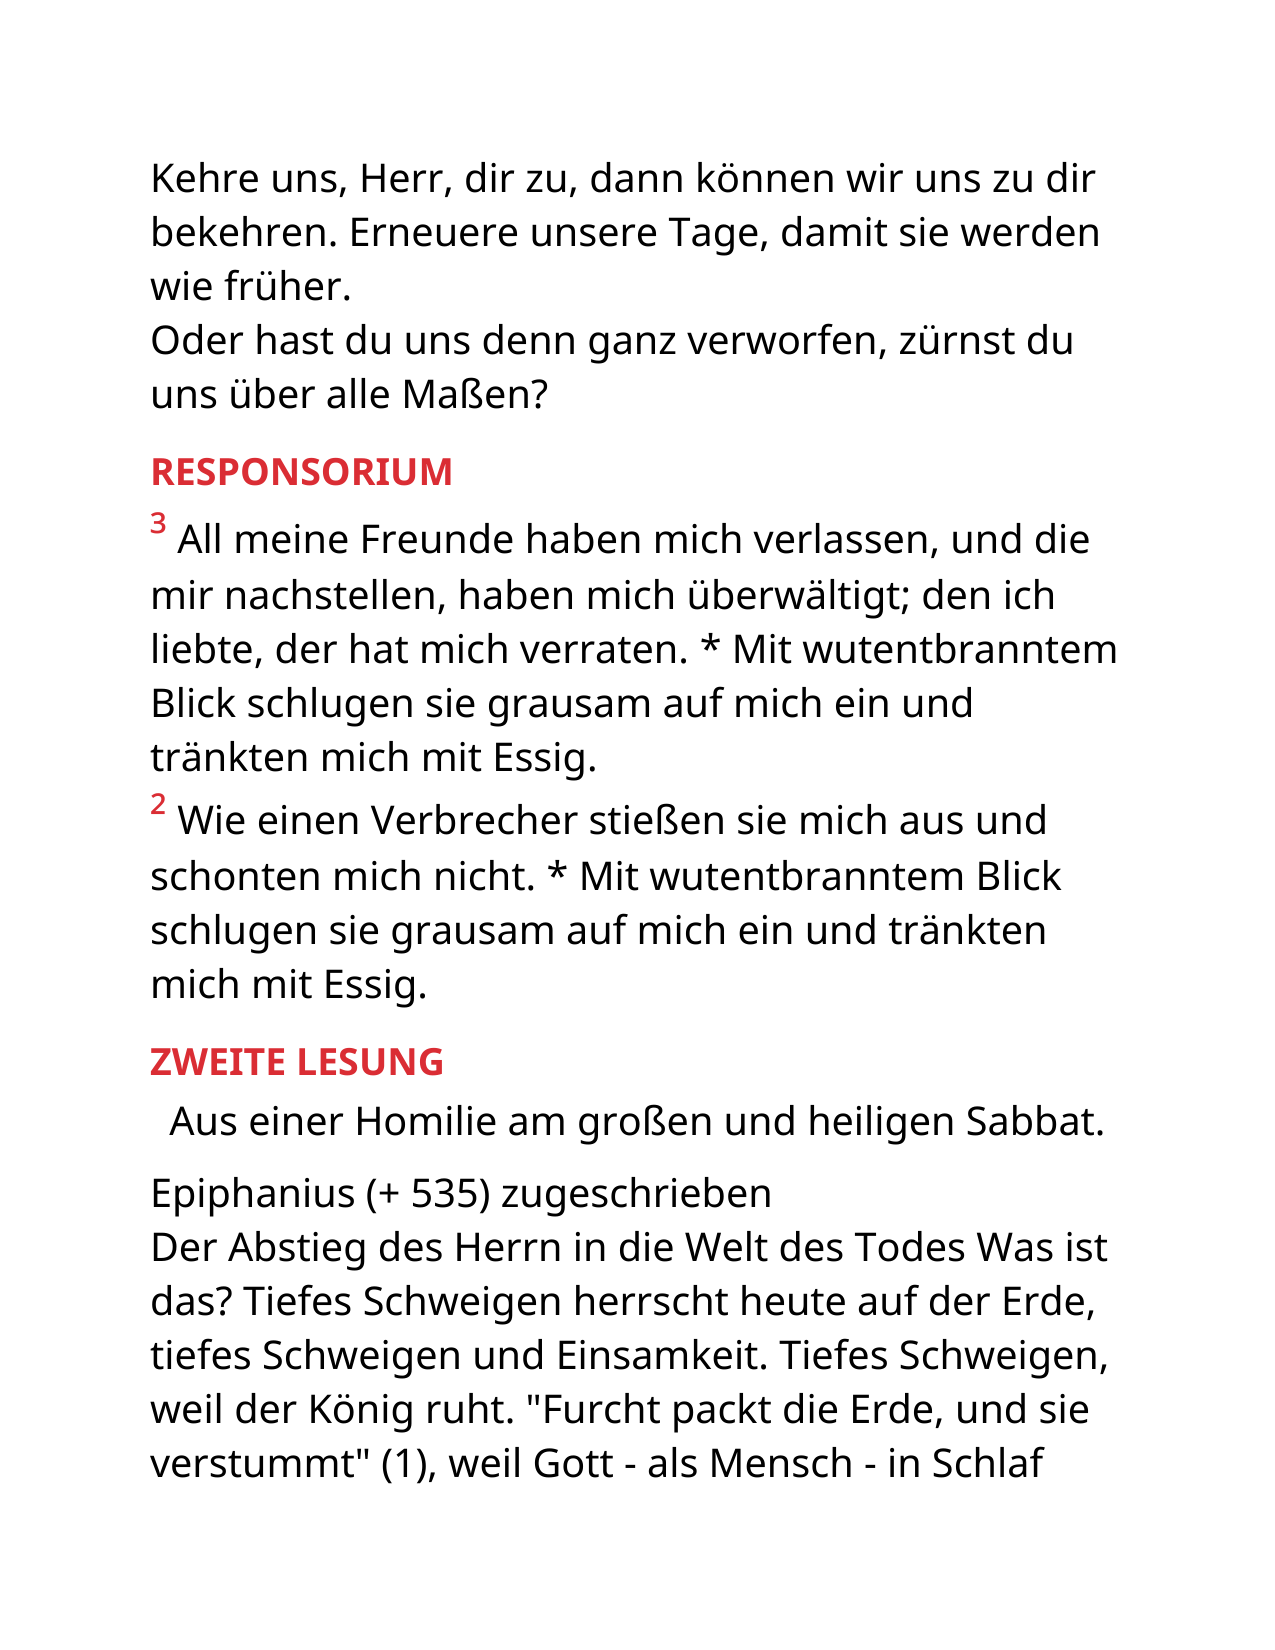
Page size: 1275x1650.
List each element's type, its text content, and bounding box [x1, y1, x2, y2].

text Aus einer Homilie am großen und heiligen Sabbat. [150, 1093, 1125, 1147]
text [150, 1219, 1125, 1489]
text RESPONSORIUM [150, 445, 1125, 496]
text ZWEITE LESUNG [150, 1035, 1125, 1086]
text Oder hast du uns denn ganz verworfen, zürnst du uns über alle Maßen? [150, 312, 1125, 420]
text ³ All meine Freunde haben mich verlassen, und die mir nachstellen, haben mich überwältigt; den ich liebte, der hat mich verraten. * Mit wutentbranntem Blick schlugen sie grausam auf mich ein und tränkten mich mit Essig. [150, 502, 1125, 783]
text Kehre uns, Herr, dir zu, dann können wir uns zu dir bekehren. Erneuere unsere Tage, damit sie werden wie früher. [150, 150, 1125, 312]
text Epiphanius (+ 535) zugeschrieben [150, 1165, 1125, 1219]
text ² Wie einen Verbrecher stießen sie mich aus und schonten mich nicht. * Mit wutentbranntem Blick schlugen sie grausam auf mich ein und tränkten mich mit Essig. [150, 783, 1125, 1010]
